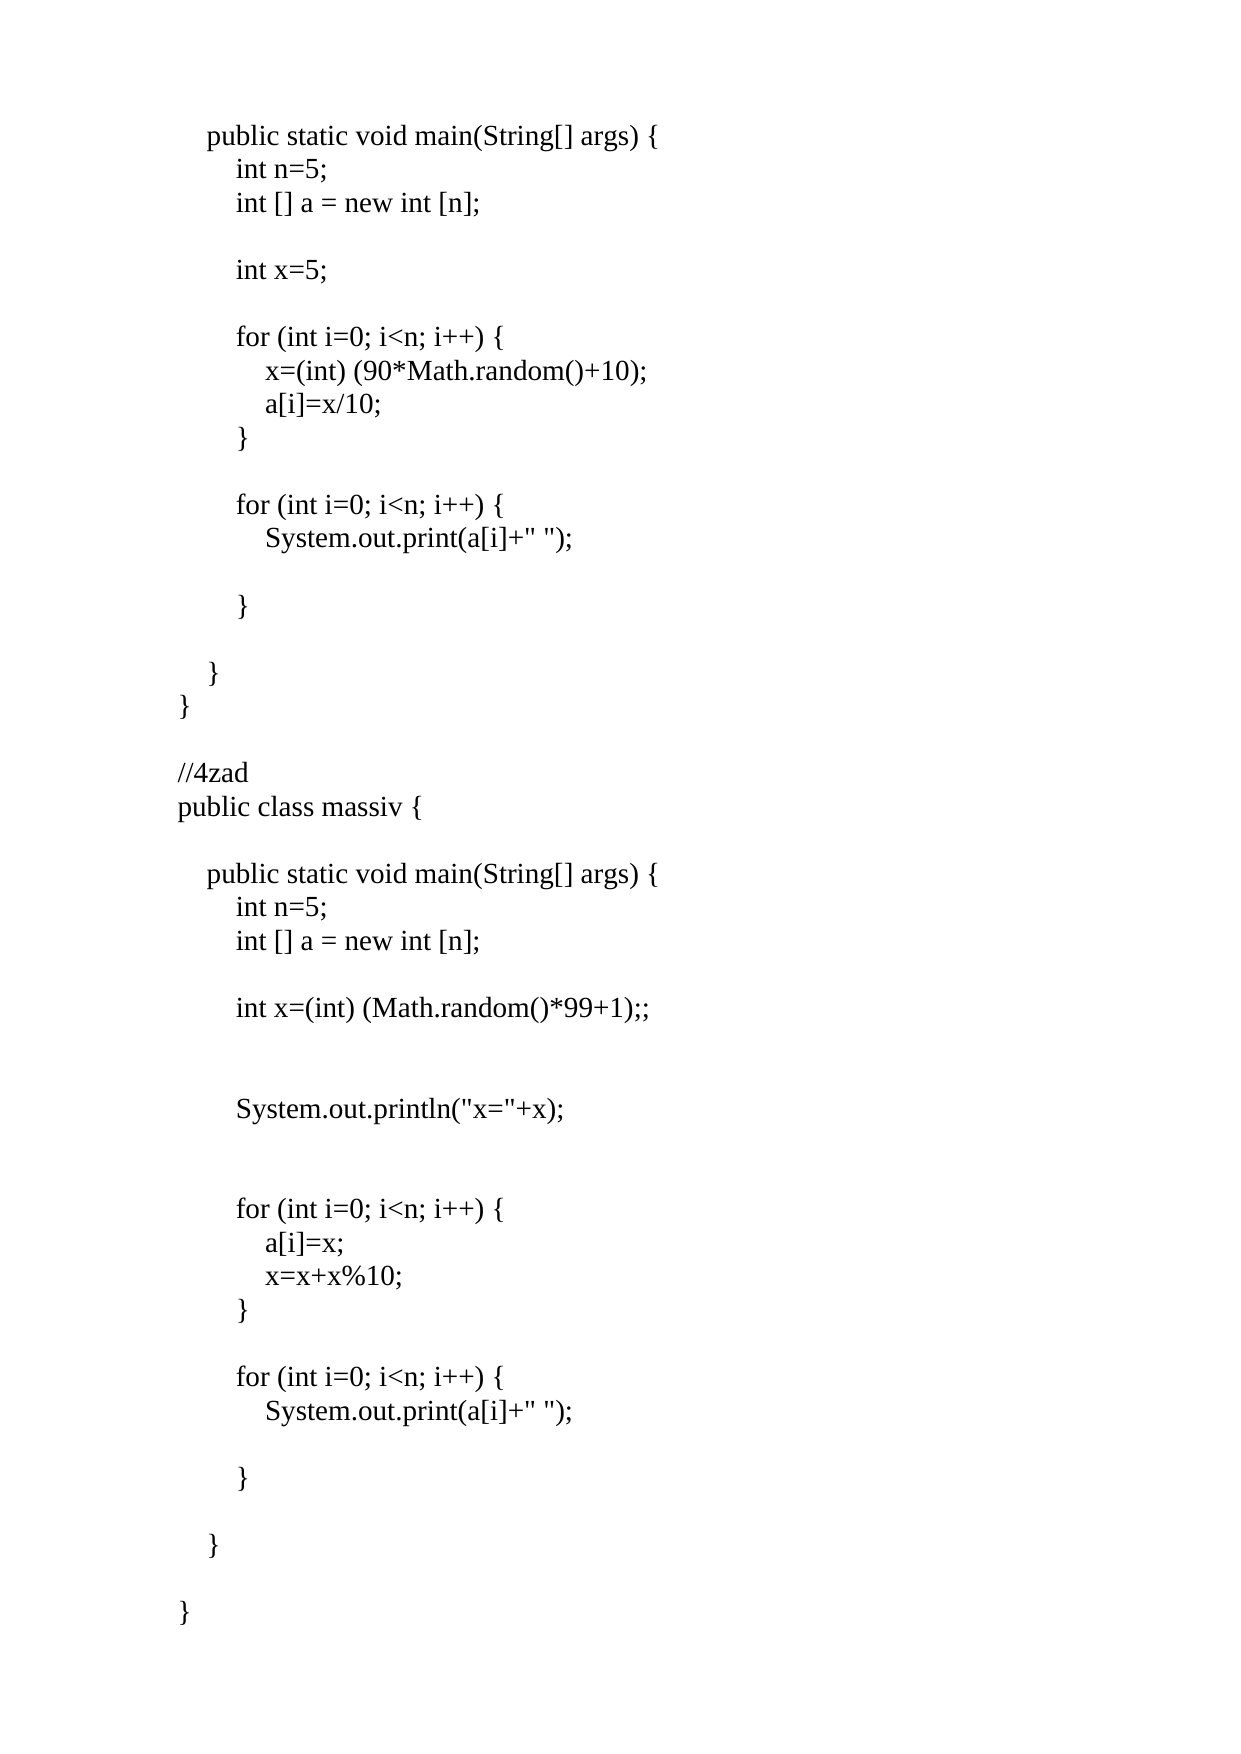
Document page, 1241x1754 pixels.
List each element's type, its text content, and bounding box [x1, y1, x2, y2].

text int n=5; [177, 889, 1152, 923]
text int [] a = new int [n]; [177, 185, 1152, 219]
text for (int i=0; i<n; i++) { [177, 487, 1152, 521]
text a[i]=x; [177, 1225, 1152, 1258]
text } [177, 655, 1152, 688]
text for (int i=0; i<n; i++) { [177, 1191, 1152, 1225]
text for (int i=0; i<n; i++) { [177, 1359, 1152, 1393]
text System.out.print(a[i]+" "); [177, 521, 1152, 554]
text } [177, 1594, 1152, 1627]
text int x=(int) (Math.random()*99+1);; [177, 990, 1152, 1024]
text //4zad [177, 755, 1152, 789]
text } [177, 588, 1152, 621]
text int n=5; [177, 152, 1152, 185]
text x=(int) (90*Math.random()+10); [177, 353, 1152, 386]
text } [177, 688, 1152, 722]
text a[i]=x/10; [177, 386, 1152, 420]
text } [177, 420, 1152, 453]
text for (int i=0; i<n; i++) { [177, 319, 1152, 353]
text int x=5; [177, 252, 1152, 286]
text x=x+x%10; [177, 1258, 1152, 1292]
text System.out.print(a[i]+" "); [177, 1393, 1152, 1426]
text } [177, 1292, 1152, 1326]
text } [177, 1460, 1152, 1493]
text int [] a = new int [n]; [177, 923, 1152, 957]
text public static void main(String[] args) { [177, 856, 1152, 889]
text System.out.println("x="+x); [177, 1091, 1152, 1124]
text public class massiv { [177, 789, 1152, 822]
text public static void main(String[] args) { [177, 118, 1152, 152]
text } [177, 1527, 1152, 1560]
